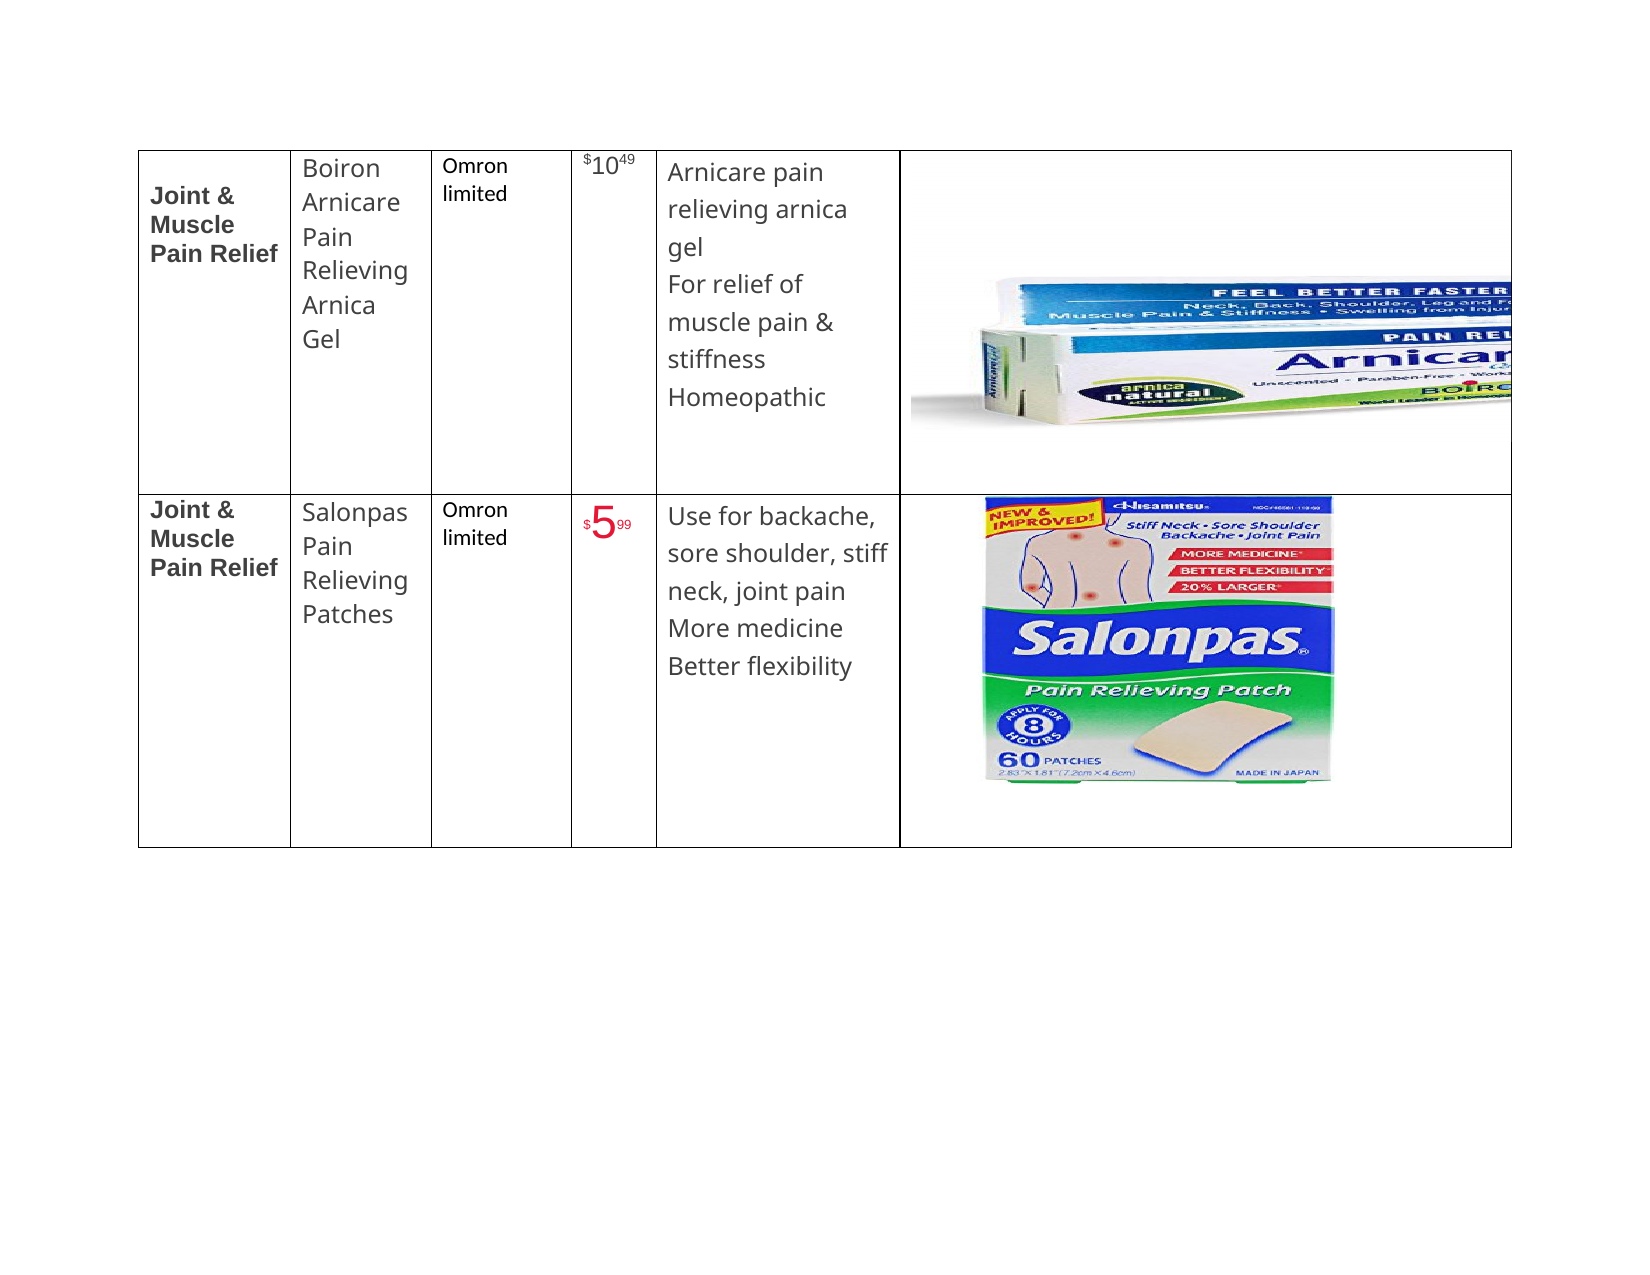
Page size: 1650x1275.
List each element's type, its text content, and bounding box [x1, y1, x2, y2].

table_cell [901, 151, 1511, 494]
table_cell Boiron Arnicare Pain Relieving Arnica Gel [291, 151, 431, 494]
picture [911, 495, 1407, 784]
table_cell [901, 495, 1511, 847]
table_cell Omron limited [432, 151, 571, 494]
table_cell Use for backache, sore shoulder, stiff neck, joint pain More medicine Better flexibility [657, 495, 899, 847]
table_cell Arnicare pain relieving arnica gel For relief of muscle pain & stiffness Homeopathic [657, 151, 899, 494]
table_cell Omron limited [432, 495, 571, 847]
table_cell Joint & Muscle Pain Relief [139, 151, 290, 494]
table_cell Joint & Muscle Pain Relief [139, 495, 290, 847]
table_cell $599 [572, 495, 656, 847]
table_cell Salonpas Pain Relieving Patches [291, 495, 431, 847]
table_cell $1049 [572, 151, 656, 494]
picture [911, 151, 1512, 442]
